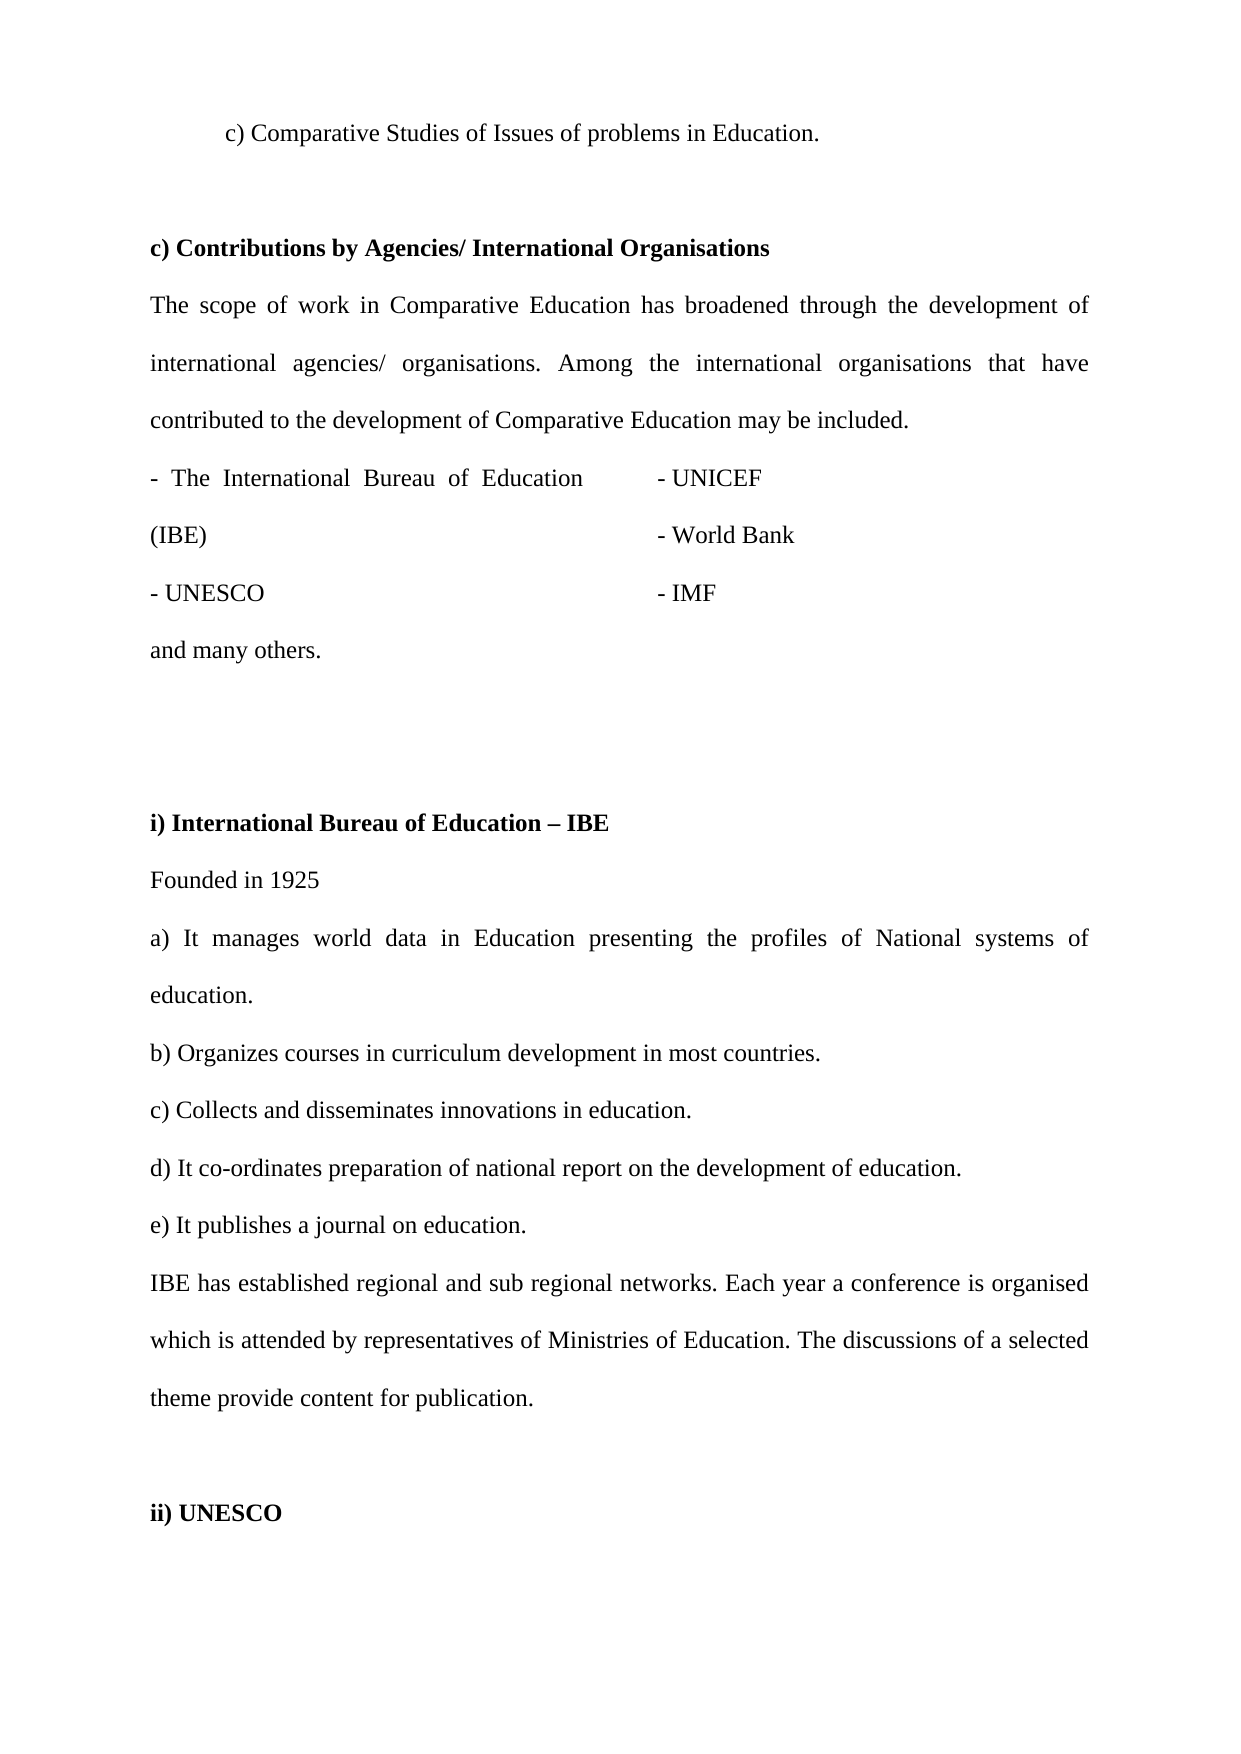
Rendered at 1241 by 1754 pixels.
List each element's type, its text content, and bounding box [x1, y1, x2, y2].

text - UNESCO [150, 578, 583, 607]
text The scope of work in Comparative Education has broadened through the development of international agencies/ organisations. Among the international organisations that have contributed to the development of Comparative Education may be included. [150, 291, 1090, 434]
text i) International Bureau of Education – IBE [150, 808, 1090, 837]
text c) Comparative Studies of Issues of problems in Education. [150, 118, 1090, 147]
text Founded in 1925 [150, 866, 1090, 894]
text c) Contributions by Agencies/ International Organisations [150, 233, 1090, 262]
text - World Bank [657, 521, 1090, 549]
text - UNICEF [657, 463, 1090, 492]
text a) It manages world data in Education presenting the profiles of National systems of education. [150, 923, 1090, 1009]
text d) It co-ordinates preparation of national report on the development of education. [150, 1153, 1090, 1182]
text ii) UNESCO [150, 1498, 1090, 1527]
text - The International Bureau of Education (IBE) [150, 463, 583, 549]
text c) Collects and disseminates innovations in education. [150, 1096, 1090, 1124]
text and many others. [150, 636, 1090, 664]
text b) Organizes courses in curriculum development in most countries. [150, 1038, 1090, 1067]
text e) It publishes a journal on education. [150, 1211, 1090, 1239]
text - IMF [657, 578, 1090, 607]
text IBE has established regional and sub regional networks. Each year a conference is organised which is attended by representatives of Ministries of Education. The discussions of a selected theme provide content for publication. [150, 1268, 1090, 1412]
